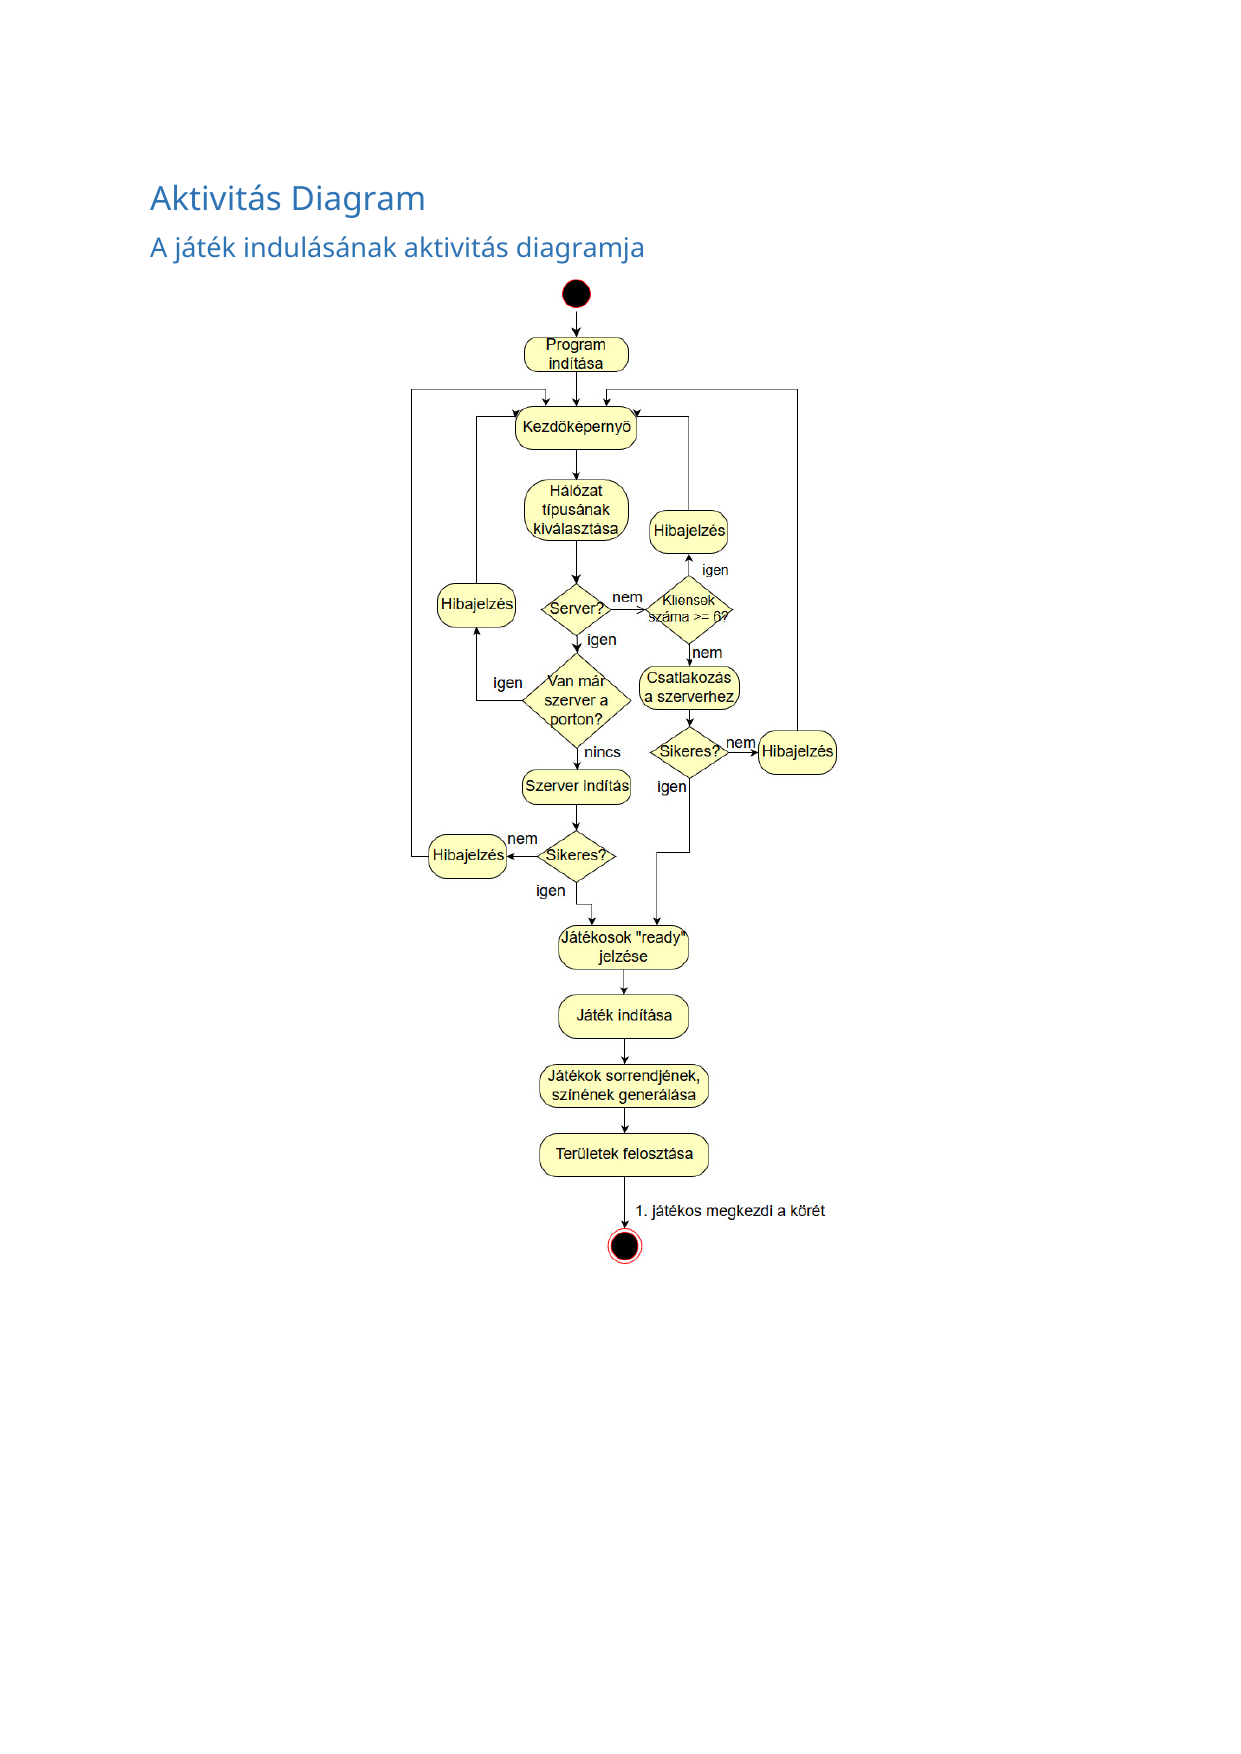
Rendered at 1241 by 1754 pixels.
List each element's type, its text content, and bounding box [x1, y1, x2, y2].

picture [396, 267, 845, 1272]
subtitle A játék indulásának aktivitás diagramja [150, 228, 1090, 265]
subtitle Aktivitás Diagram [150, 175, 1090, 220]
